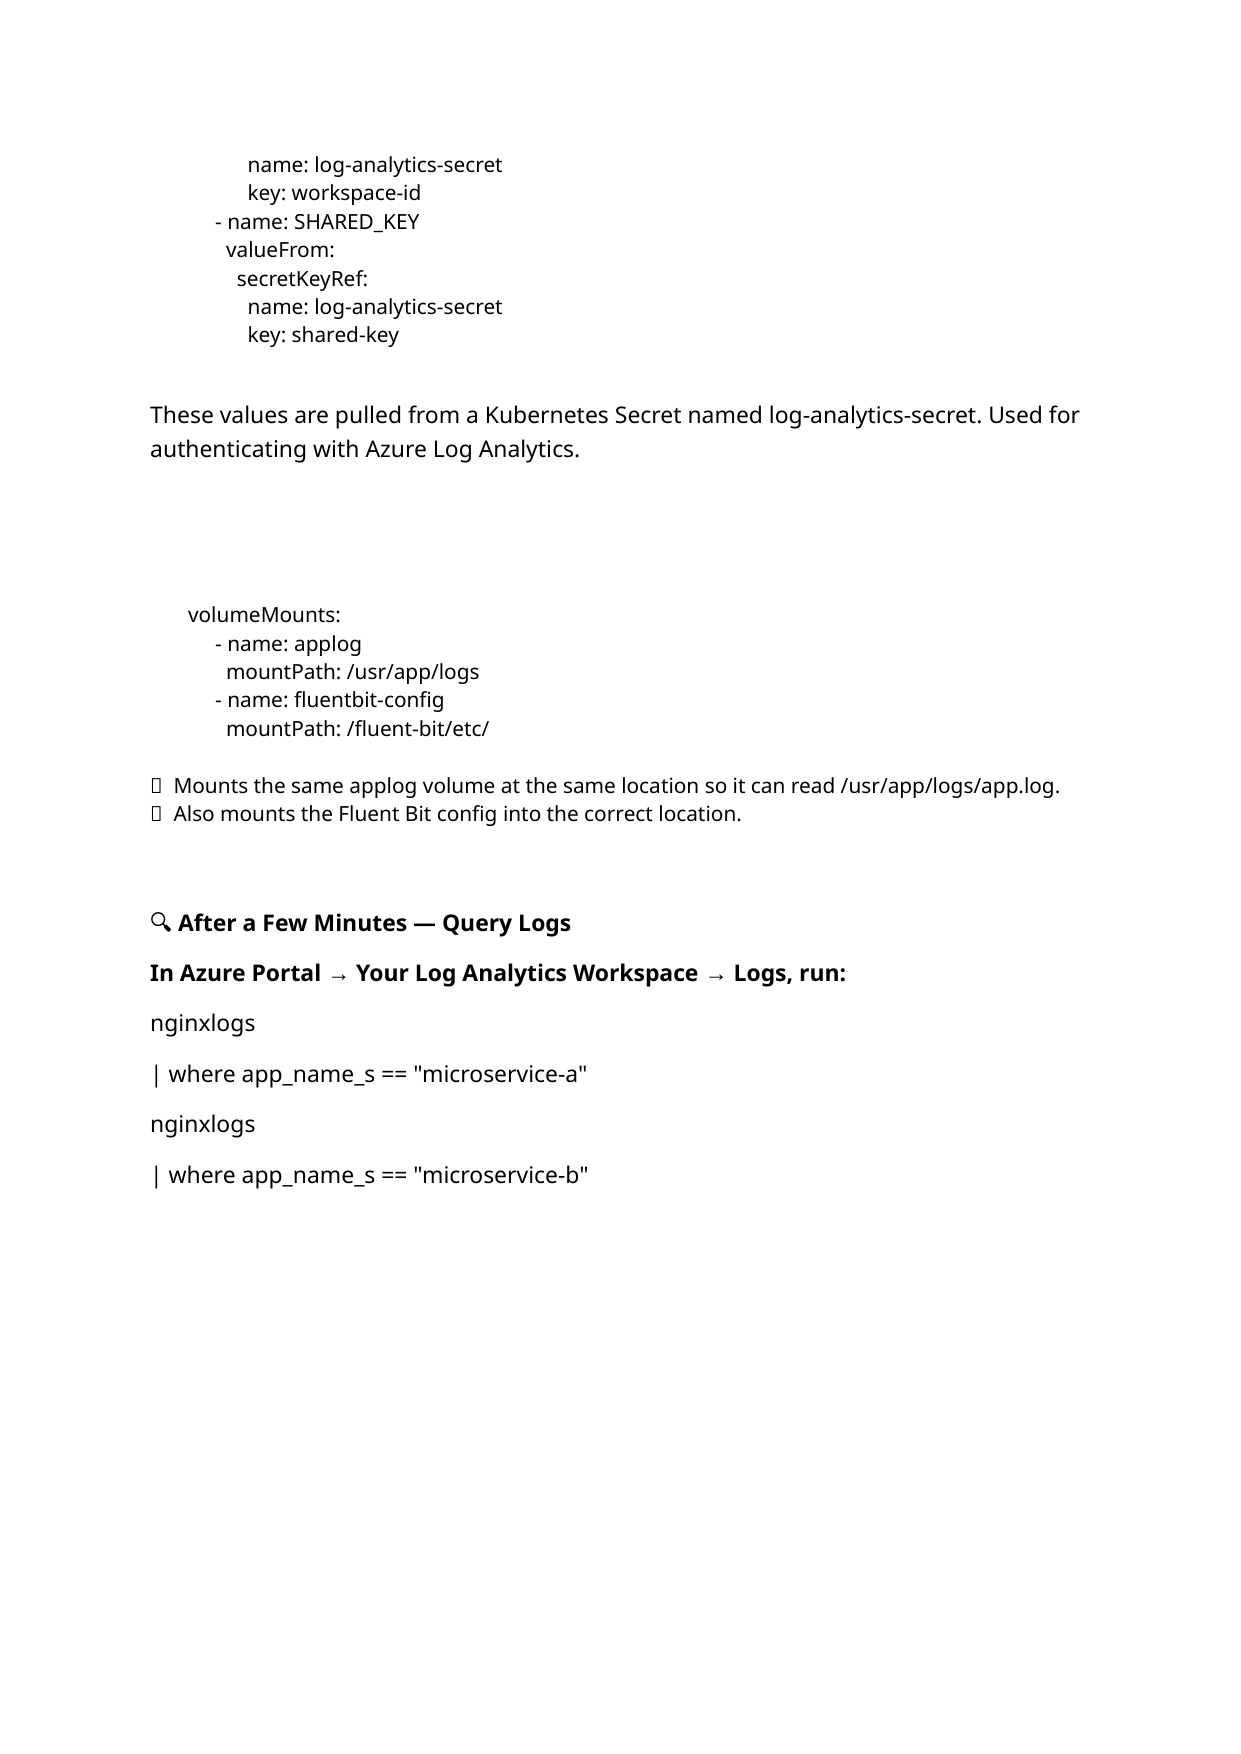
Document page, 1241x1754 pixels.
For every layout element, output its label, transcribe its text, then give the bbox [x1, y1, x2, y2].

text - name: fluentbit-config [150, 686, 1090, 714]
text | where app_name_s == "microservice-a" [150, 1058, 1090, 1089]
text name: log-analytics-secret [150, 292, 1090, 321]
text - name: applog [150, 629, 1090, 657]
text key: shared-key [150, 321, 1090, 349]
text nginxlogs [150, 1108, 1090, 1139]
text volumeMounts: [150, 600, 1090, 629]
text mountPath: /usr/app/logs [150, 657, 1090, 686]
text  Also mounts the Fluent Bit config into the correct location. [150, 799, 1090, 828]
text  Mounts the same applog volume at the same location so it can read /usr/app/logs/app.log. [150, 771, 1090, 799]
text nginxlogs [150, 1007, 1090, 1039]
text valueFrom: [150, 235, 1090, 264]
text name: log-analytics-secret [150, 150, 1090, 178]
text - name: SHARED_KEY [150, 207, 1090, 235]
text In Azure Portal → Your Log Analytics Workspace → Logs, run: [150, 957, 1090, 988]
text | where app_name_s == "microservice-b" [150, 1159, 1090, 1190]
text 🔍 After a Few Minutes — Query Logs [150, 907, 1090, 938]
text mountPath: /fluent-bit/etc/ [150, 714, 1090, 742]
text key: workspace-id [150, 178, 1090, 207]
text These values are pulled from a Kubernetes Secret named log-analytics-secret. Used for authenticating with Azure Log Analytics. [150, 399, 1090, 464]
text secretKeyRef: [150, 264, 1090, 292]
